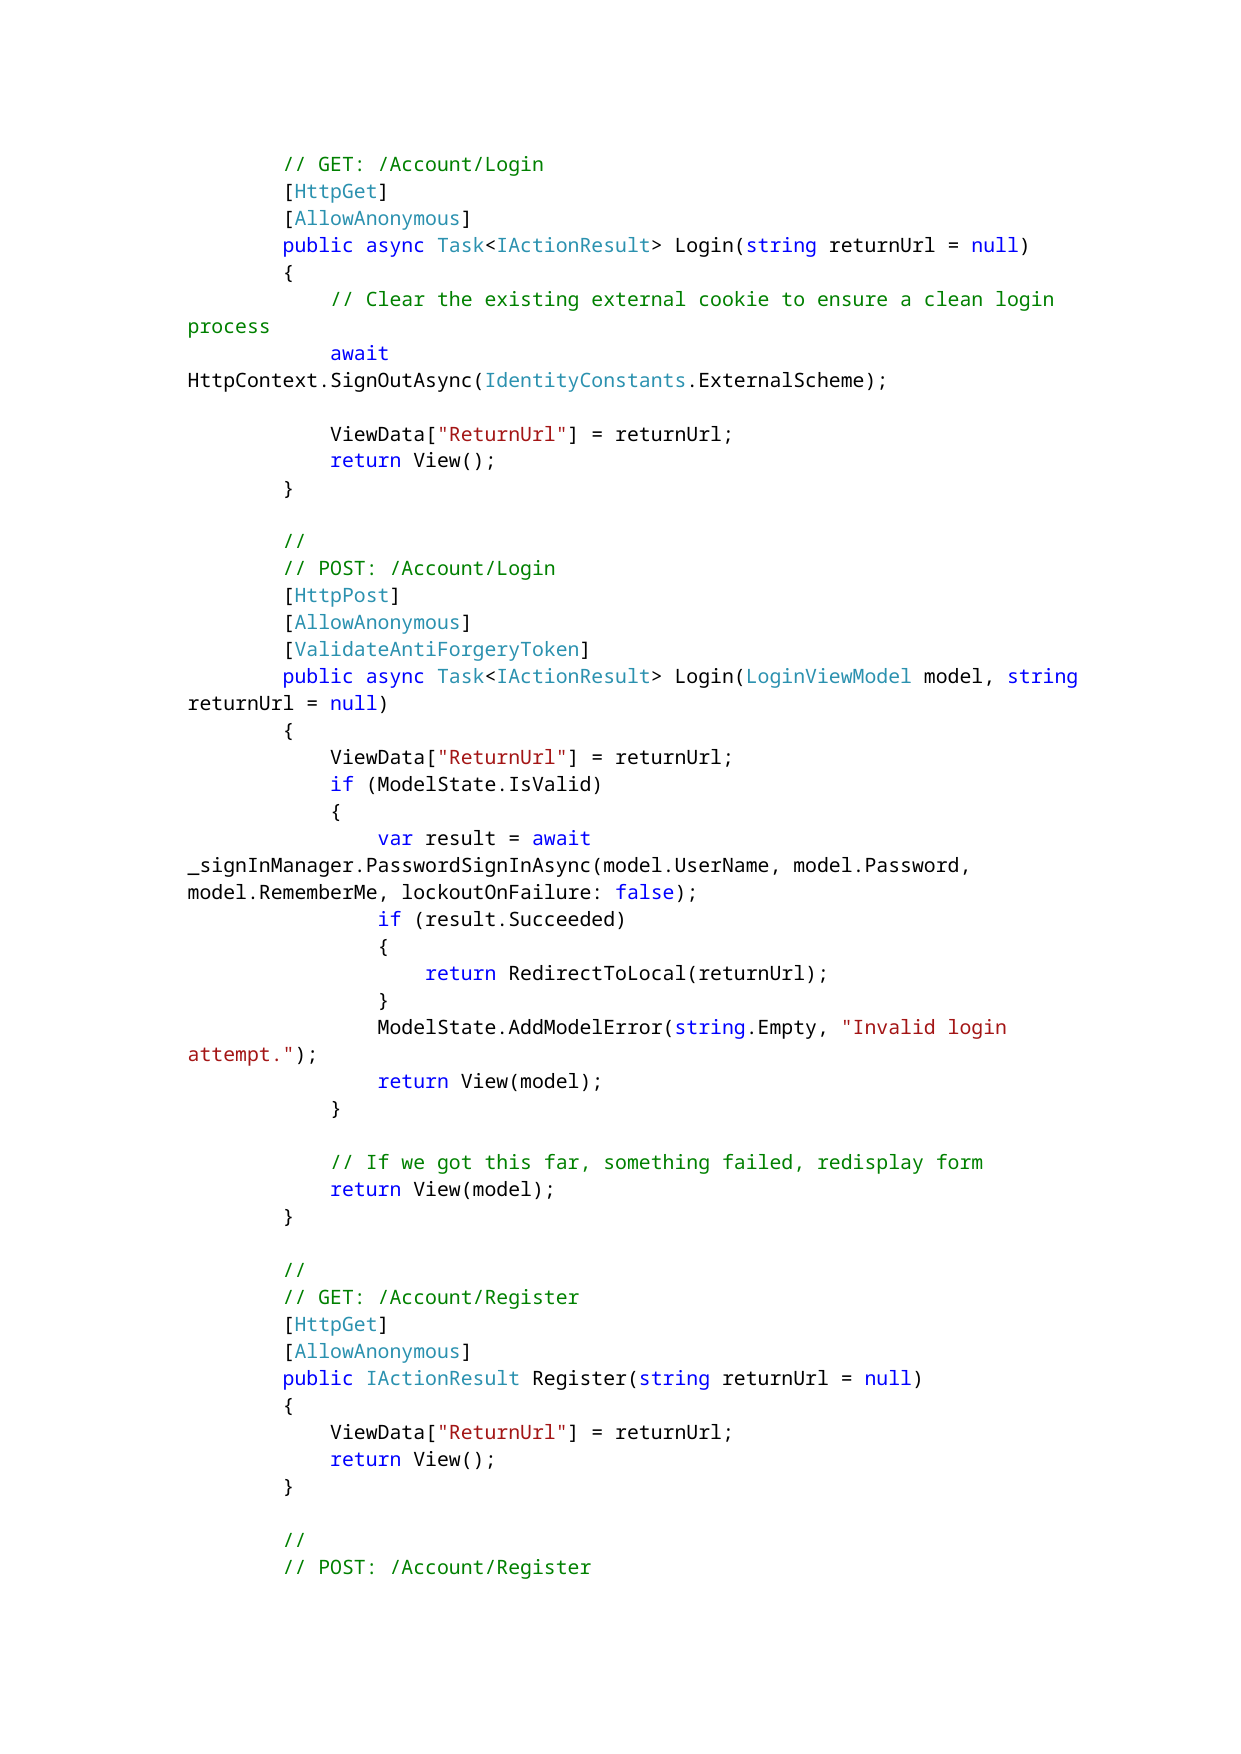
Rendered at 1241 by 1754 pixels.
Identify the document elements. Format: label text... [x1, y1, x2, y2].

text public IActionResult Register(string returnUrl = null) [187, 1364, 1090, 1391]
text // POST: /Account/Login [187, 555, 1090, 582]
text // [187, 1526, 1090, 1553]
text var result = await _signInManager.PasswordSignInAsync(model.UserName, model.Password, model.RememberMe, lockoutOnFailure: false); [187, 824, 1090, 905]
text return View(); [187, 447, 1090, 474]
text { [187, 717, 1090, 743]
text // GET: /Account/Register [187, 1283, 1090, 1310]
text ViewData["ReturnUrl"] = returnUrl; [187, 1418, 1090, 1445]
text if (result.Succeeded) [187, 905, 1090, 932]
text ModelState.AddModelError(string.Empty, "Invalid login attempt."); [187, 1013, 1090, 1067]
text if (ModelState.IsValid) [187, 771, 1090, 797]
text [AllowAnonymous] [187, 204, 1090, 231]
text [HttpGet] [187, 177, 1090, 204]
text { [187, 258, 1090, 285]
text return View(model); [187, 1067, 1090, 1094]
text ViewData["ReturnUrl"] = returnUrl; [187, 420, 1090, 447]
text public async Task<IActionResult> Login(string returnUrl = null) [187, 231, 1090, 258]
text [HttpGet] [187, 1310, 1090, 1337]
text { [187, 797, 1090, 824]
text await HttpContext.SignOutAsync(IdentityConstants.ExternalScheme); [187, 339, 1090, 393]
text [AllowAnonymous] [187, 609, 1090, 636]
text return View(); [187, 1445, 1090, 1472]
text { [187, 932, 1090, 959]
text [AllowAnonymous] [187, 1337, 1090, 1364]
text public async Task<IActionResult> Login(LoginViewModel model, string returnUrl = null) [187, 663, 1090, 717]
text } [187, 1472, 1090, 1499]
text } [187, 1094, 1090, 1121]
text // [187, 528, 1090, 555]
text } [187, 1202, 1090, 1229]
text // POST: /Account/Register [187, 1553, 1090, 1580]
text // If we got this far, something failed, redisplay form [187, 1148, 1090, 1175]
text { [187, 1391, 1090, 1418]
text [HttpPost] [187, 582, 1090, 609]
text // Clear the existing external cookie to ensure a clean login process [187, 285, 1090, 339]
text return RedirectToLocal(returnUrl); [187, 959, 1090, 986]
text } [187, 986, 1090, 1013]
text // [187, 1256, 1090, 1283]
text } [187, 474, 1090, 501]
text [ValidateAntiForgeryToken] [187, 636, 1090, 663]
text ViewData["ReturnUrl"] = returnUrl; [187, 743, 1090, 771]
text // GET: /Account/Login [187, 150, 1090, 177]
text return View(model); [187, 1175, 1090, 1202]
